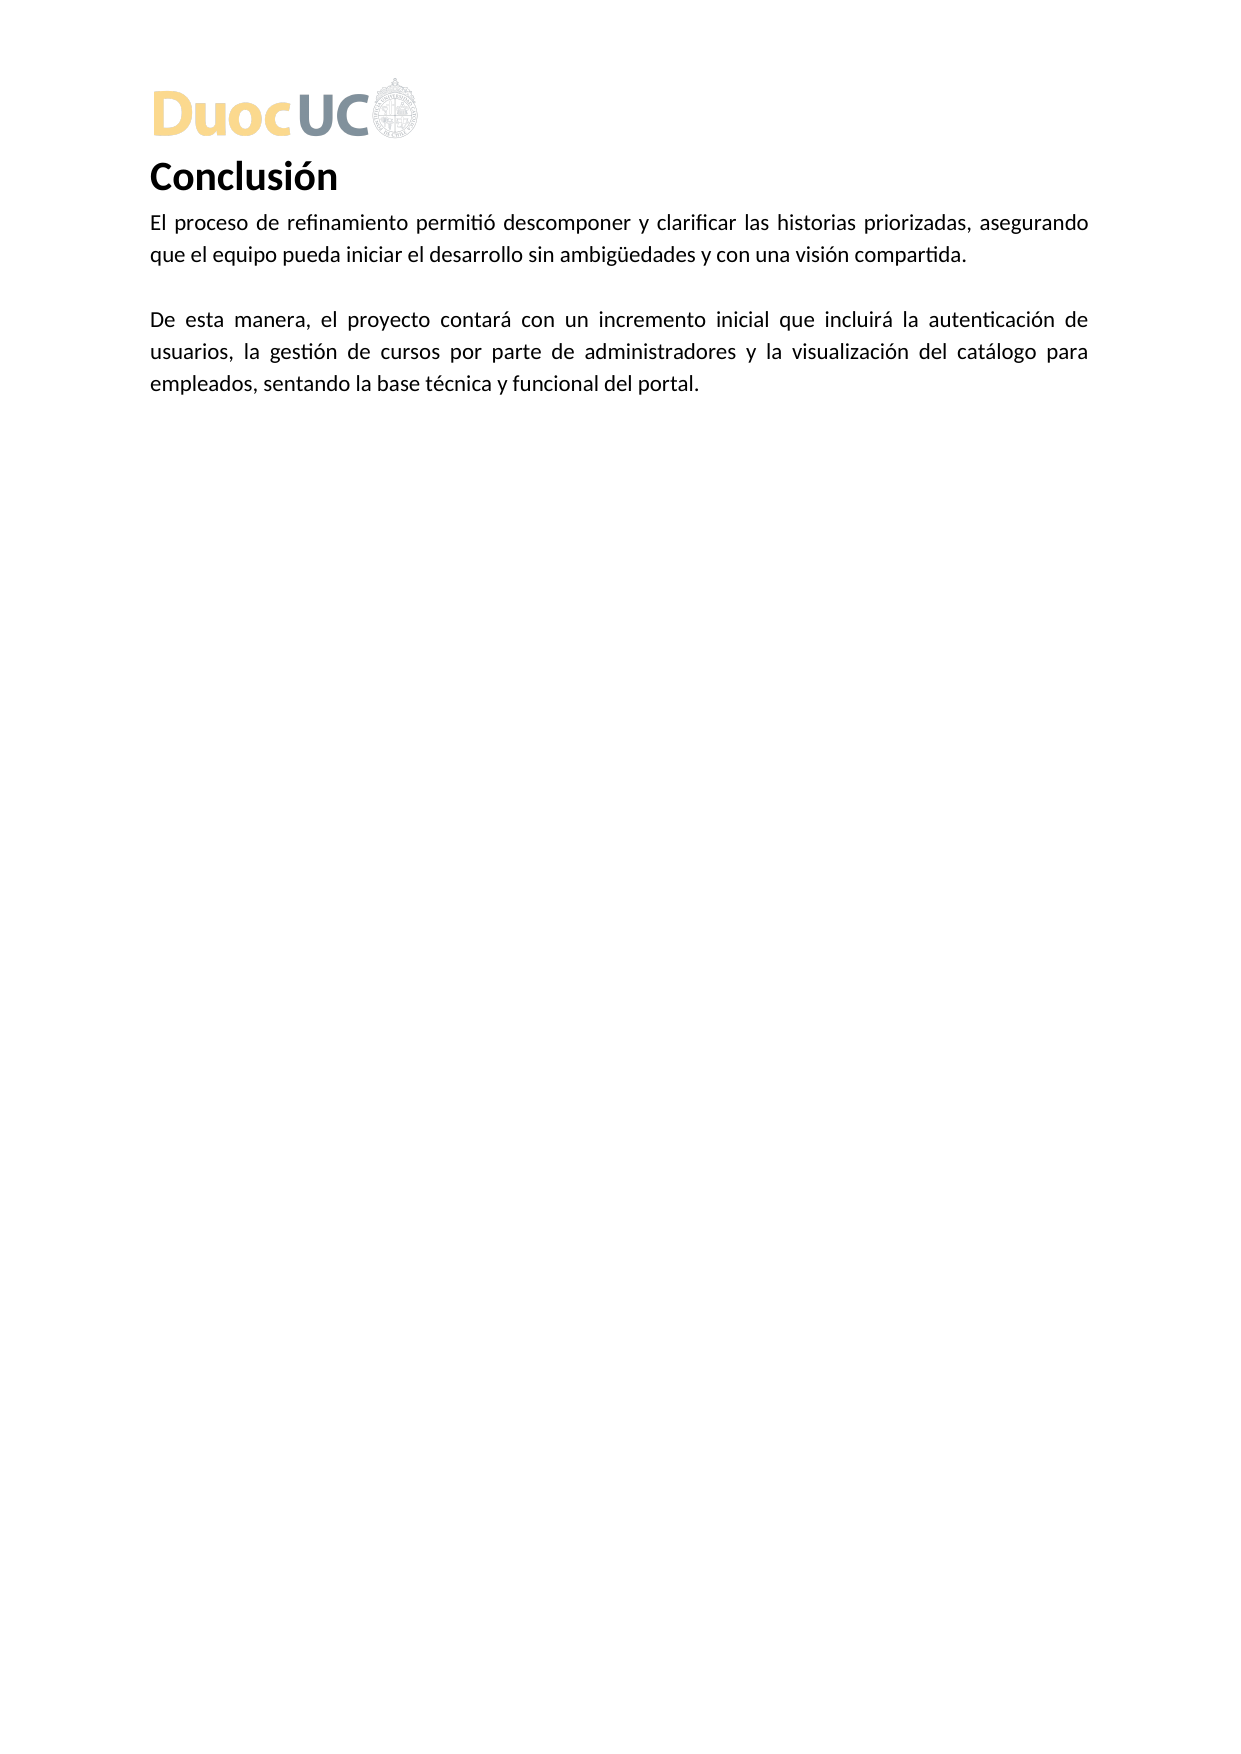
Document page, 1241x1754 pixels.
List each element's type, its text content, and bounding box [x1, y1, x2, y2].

subtitle Conclusión [150, 150, 1090, 201]
picture [150, 75, 420, 142]
text El proceso de refinamiento permitió descomponer y clarificar las historias priorizadas, asegurando que el equipo pueda iniciar el desarrollo sin ambigüedades y con una visión compartida. [150, 208, 1090, 269]
text De esta manera, el proyecto contará con un incremento inicial que incluirá la autenticación de usuarios, la gestión de cursos por parte de administradores y la visualización del catálogo para empleados, sentando la base técnica y funcional del portal. [150, 305, 1090, 397]
